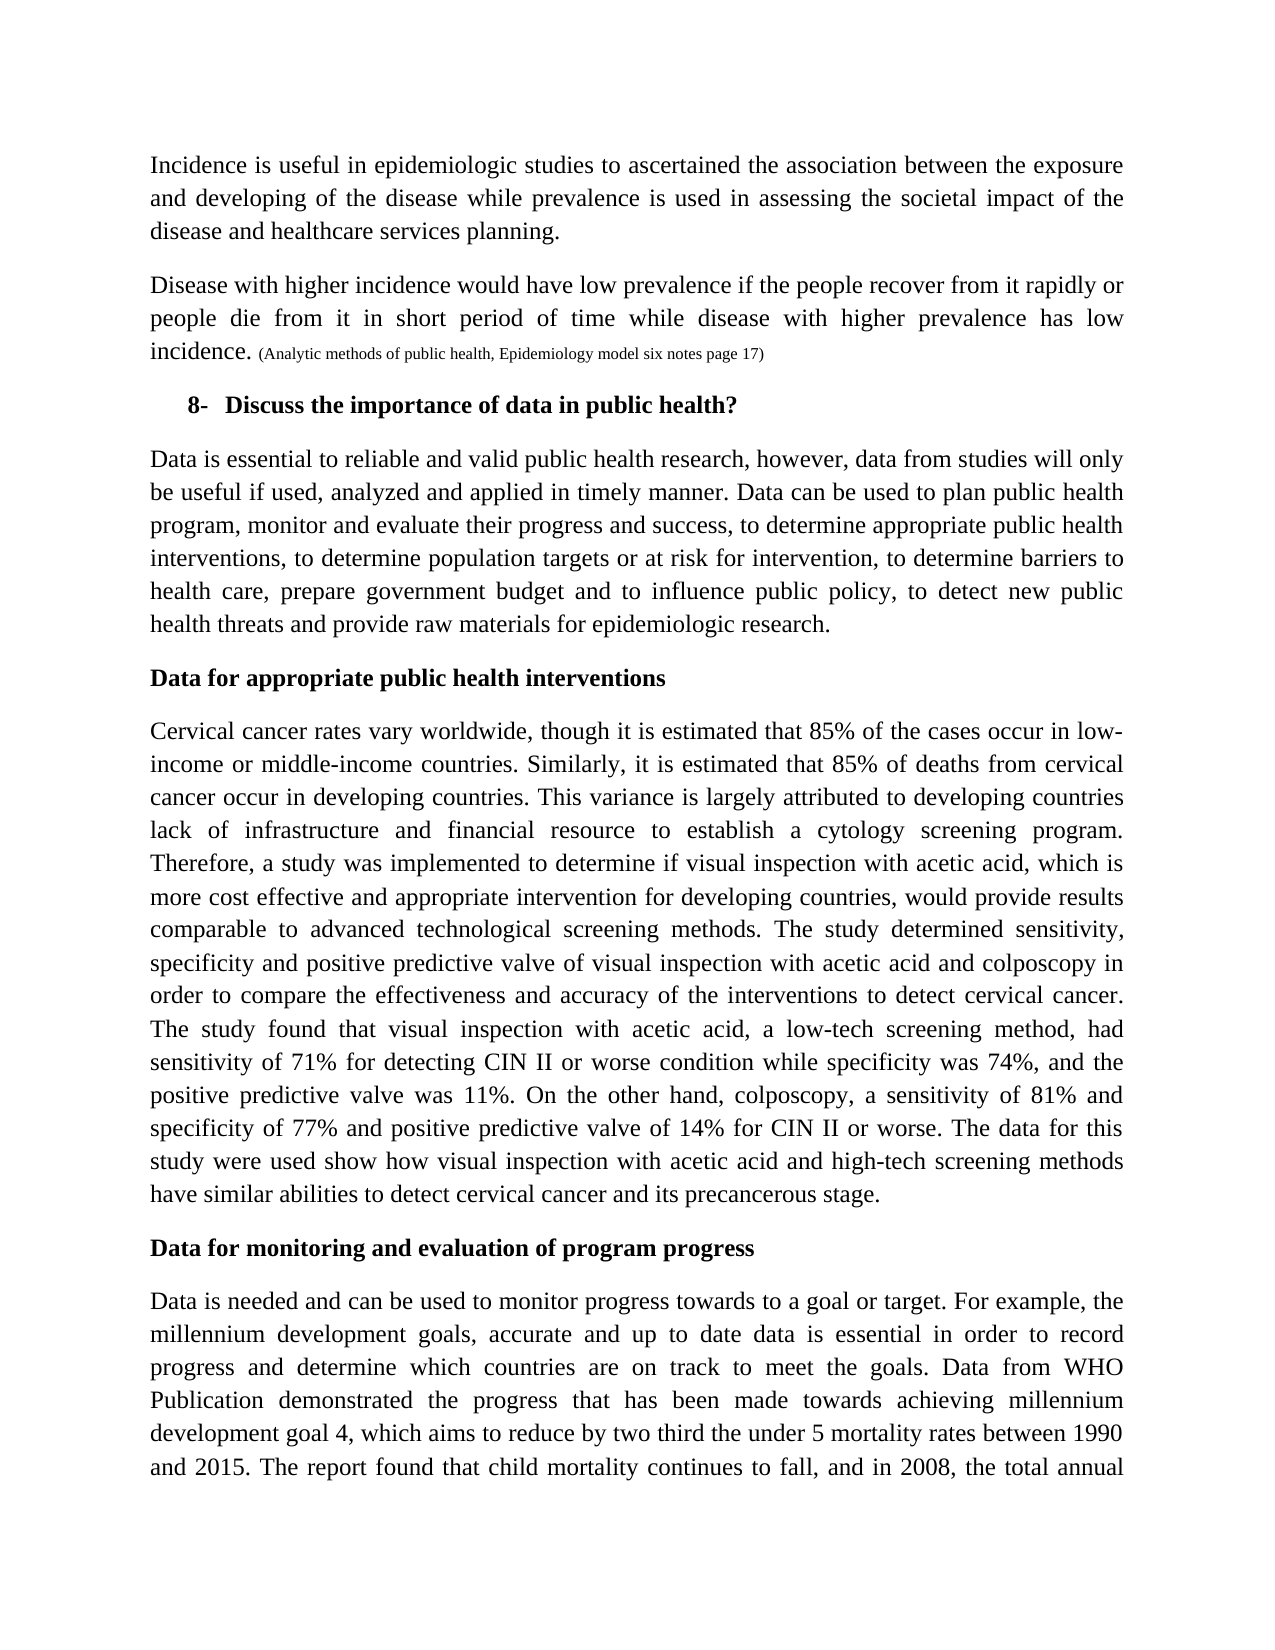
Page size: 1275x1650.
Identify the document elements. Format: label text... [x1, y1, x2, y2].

list Discuss the importance of data in public health? [187, 390, 1125, 418]
text Data is essential to reliable and valid public health research, however, data from studies will only be useful if used, analyzed and applied in timely manner. Data can be used to plan public health program, monitor and evaluate their progress and success, to determine appropriate public health interventions, to determine population targets or at risk for intervention, to determine barriers to health care, prepare government budget and to influence public policy, to detect new public health threats and provide raw materials for epidemiologic research. [150, 444, 1125, 637]
text Incidence is useful in epidemiologic studies to ascertained the association between the exposure and developing of the disease while prevalence is used in assessing the societal impact of the disease and healthcare services planning. [150, 150, 1125, 245]
text Disease with higher incidence would have low prevalence if the people recover from it rapidly or people die from it in short period of time while disease with higher prevalence has low incidence. (Analytic methods of public health, Epidemiology model six notes page 17) [150, 270, 1125, 365]
text Data for monitoring and evaluation of program progress [150, 1233, 1125, 1261]
text Data for appropriate public health interventions [150, 663, 1125, 691]
text Cervical cancer rates vary worldwide, though it is estimated that 85% of the cases occur in low-income or middle-income countries. Similarly, it is estimated that 85% of deaths from cervical cancer occur in developing countries. This variance is largely attributed to developing countries lack of infrastructure and financial resource to establish a cytology screening program. Therefore, a study was implemented to determine if visual inspection with acetic acid, which is more cost effective and appropriate intervention for developing countries, would provide results comparable to advanced technological screening methods. The study determined sensitivity, specificity and positive predictive valve of visual inspection with acetic acid and colposcopy in order to compare the effectiveness and accuracy of the interventions to detect cervical cancer. The study found that visual inspection with acetic acid, a low-tech screening method, had sensitivity of 71% for detecting CIN II or worse condition while specificity was 74%, and the positive predictive valve was 11%. On the other hand, colposcopy, a sensitivity of 81% and specificity of 77% and positive predictive valve of 14% for CIN II or worse. The data for this study were used show how visual inspection with acetic acid and high-tech screening methods have similar abilities to detect cervical cancer and its precancerous stage. [150, 716, 1125, 1207]
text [150, 1286, 1125, 1480]
